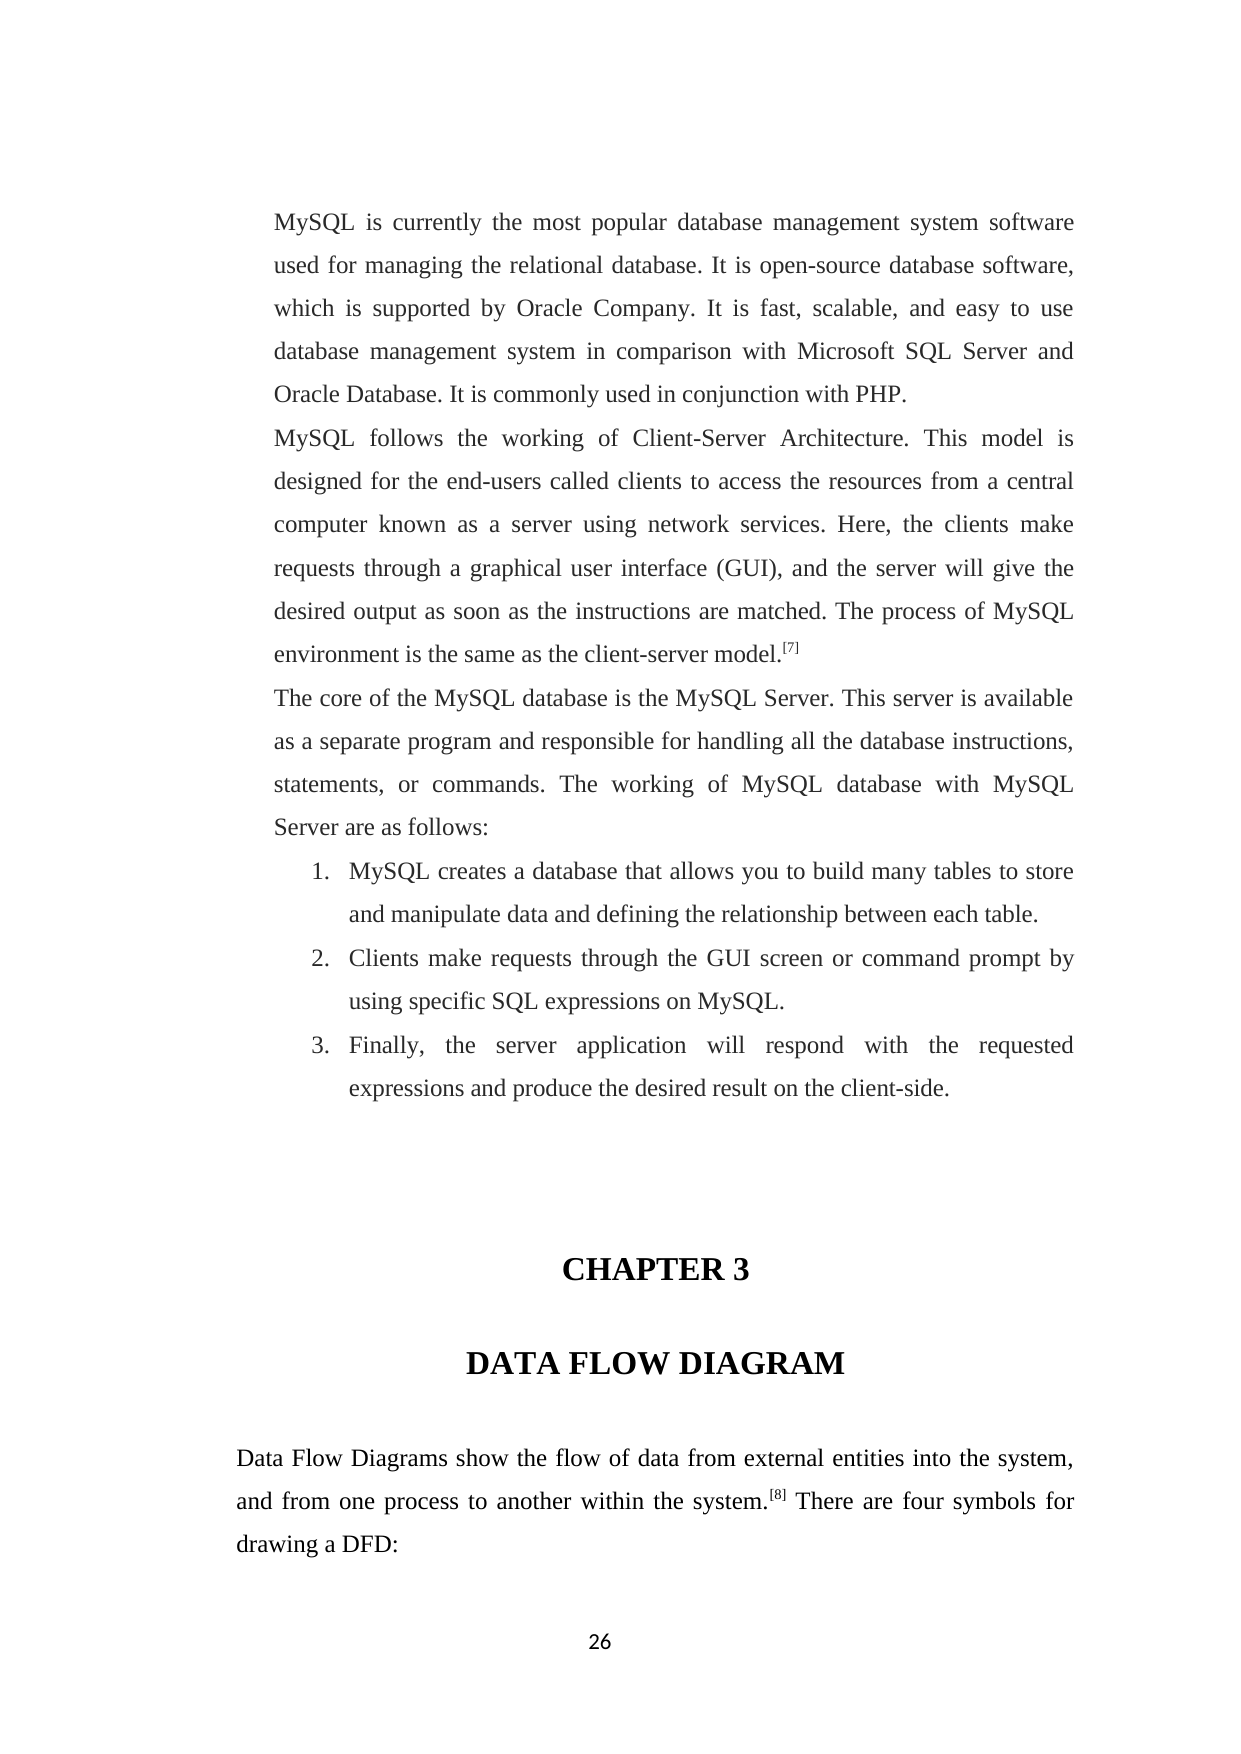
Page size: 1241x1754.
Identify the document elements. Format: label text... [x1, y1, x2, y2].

list MySQL creates a database that allows you to build many tables to store and manipulate data and defining the relationship between each table. [311, 856, 1075, 928]
text The core of the MySQL database is the MySQL Server. This server is available as a separate program and responsible for handling all the database instructions, statements, or commands. The working of MySQL database with MySQL Server are as follows: [274, 683, 1075, 841]
list Finally, the server application will respond with the requested expressions and produce the desired result on the client-side. [311, 1030, 1075, 1102]
list Clients make requests through the GUI screen or command prompt by using specific SQL expressions on MySQL. [311, 943, 1075, 1015]
text Data Flow Diagrams show the flow of data from external entities into the system, and from one process to another within the system.[8] There are four symbols for drawing a DFD: [236, 1443, 1075, 1558]
text MySQL follows the working of Client-Server Architecture. This model is designed for the end-users called clients to access the resources from a central computer known as a server using network services. Here, the clients make requests through a graphical user interface (GUI), and the server will give the desired output as soon as the instructions are matched. The process of MySQL environment is the same as the client-server model.[7] [274, 423, 1075, 668]
text MySQL is currently the most popular database management system software used for managing the relational database. It is open-source database software, which is supported by Oracle Company. It is fast, scalable, and easy to use database management system in comparison with Microsoft SQL Server and Oracle Database. It is commonly used in conjunction with PHP. [274, 207, 1075, 408]
text CHAPTER 3 [236, 1249, 1075, 1288]
text DATA FLOW DIAGRAM [236, 1343, 1075, 1382]
